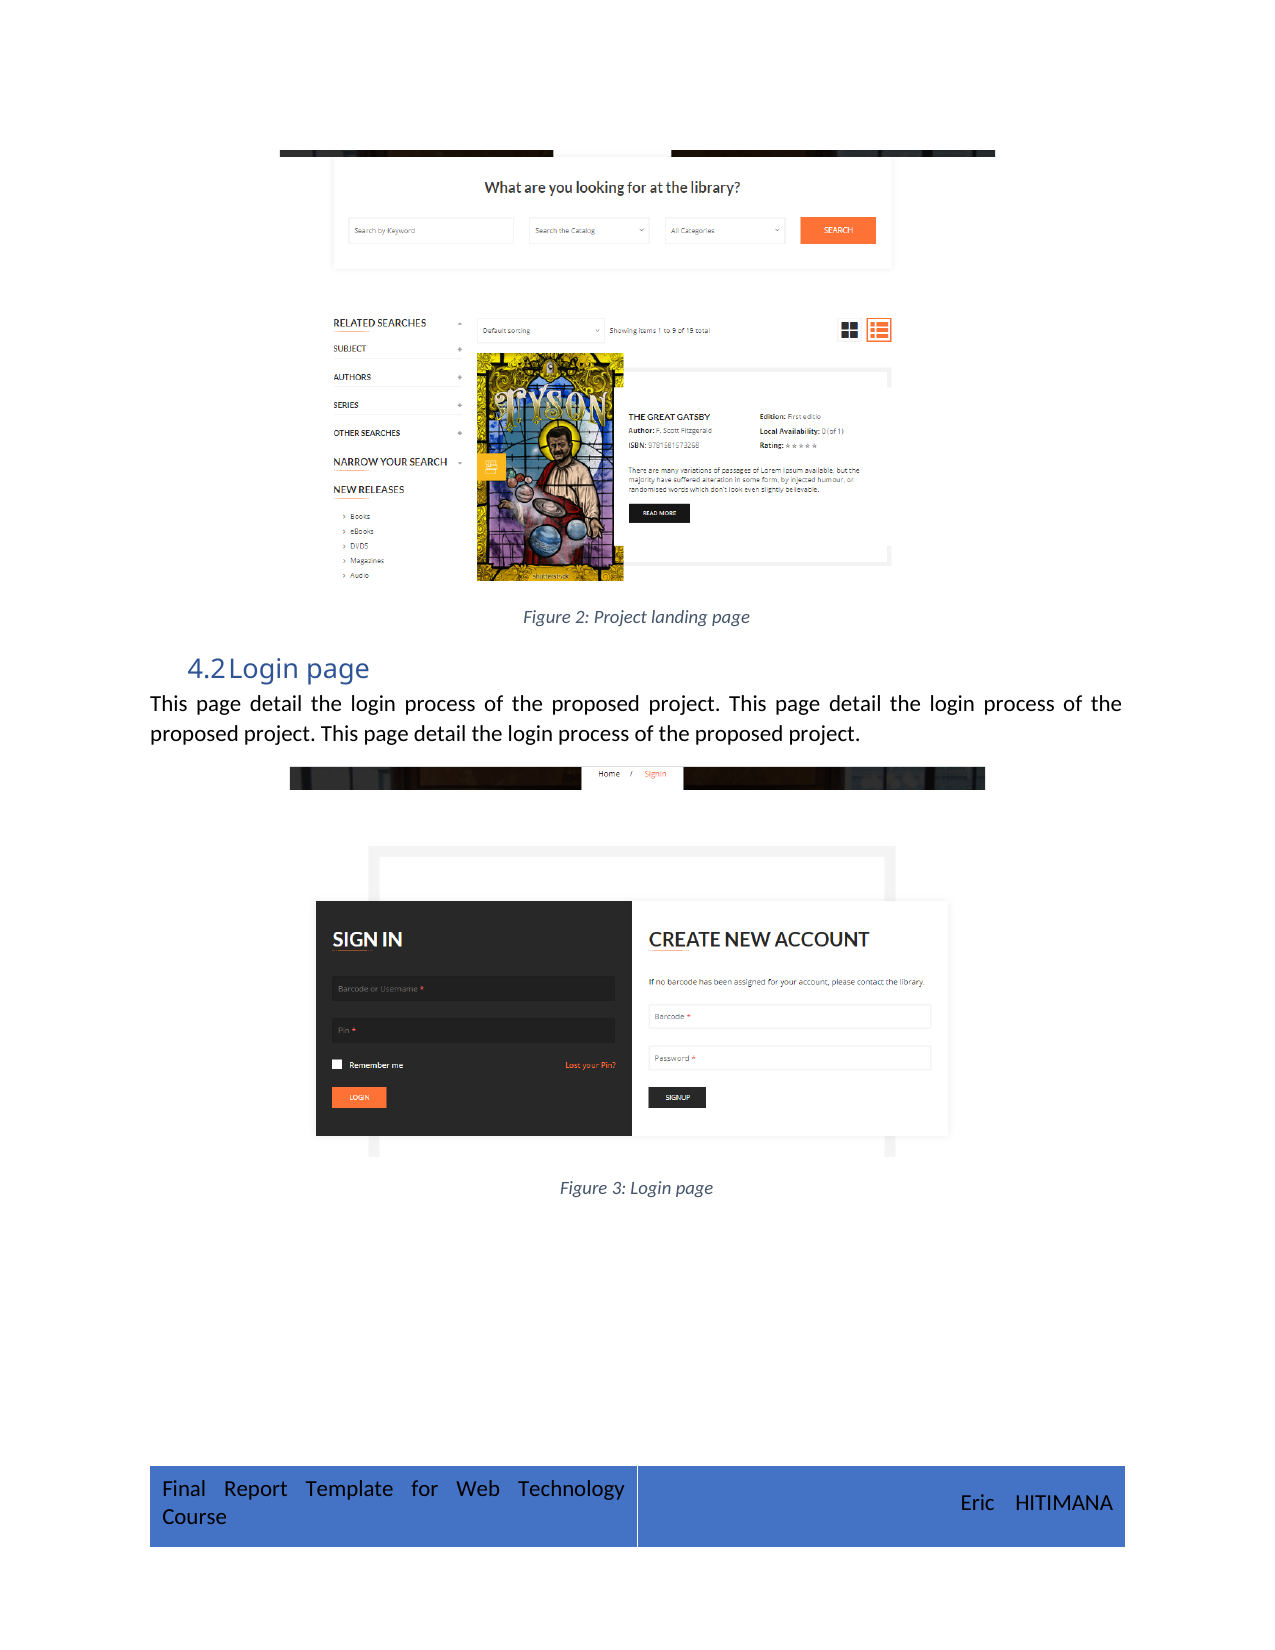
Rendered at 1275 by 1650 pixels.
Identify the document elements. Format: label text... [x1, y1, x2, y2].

picture [289, 766, 986, 1157]
picture [279, 150, 996, 587]
subtitle Login page [187, 649, 1125, 686]
text This page detail the login process of the proposed project. This page detail the login process of the proposed project. This page detail the login process of the proposed project. [150, 689, 1125, 747]
